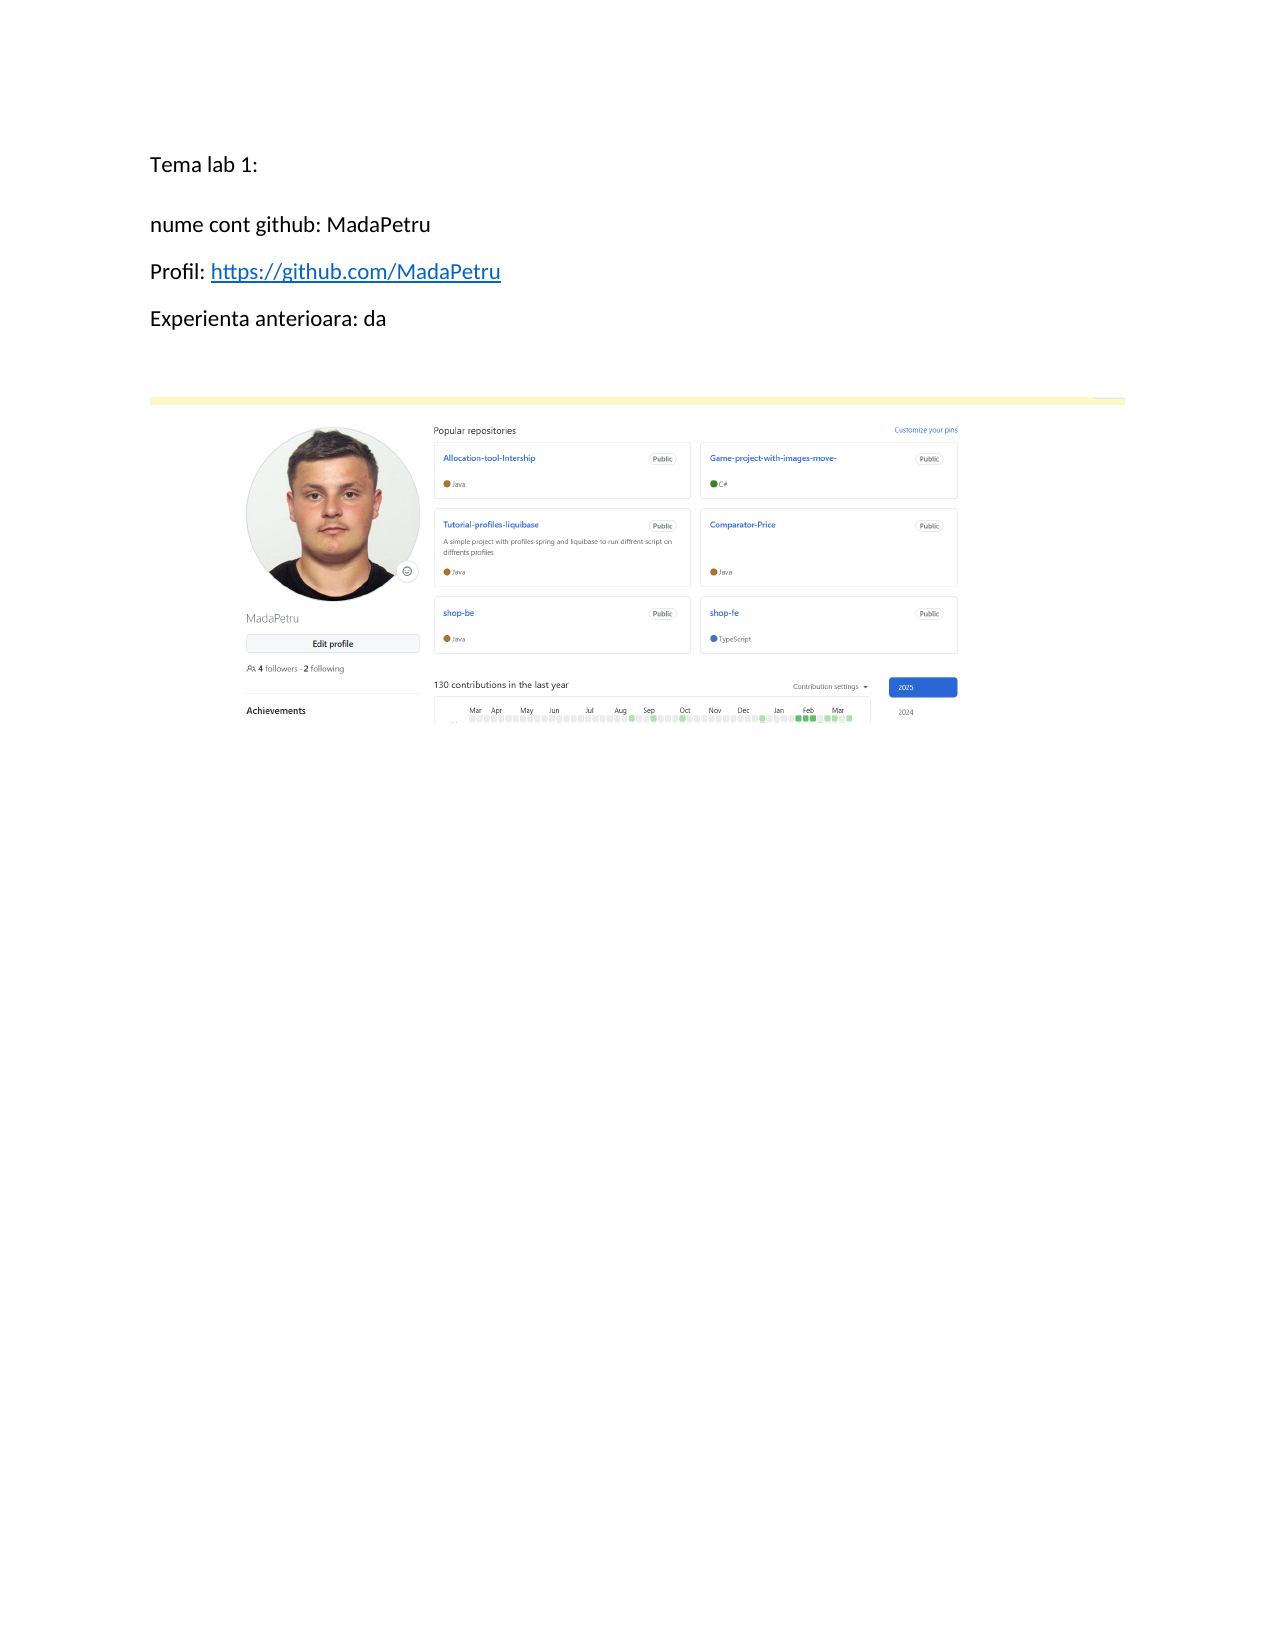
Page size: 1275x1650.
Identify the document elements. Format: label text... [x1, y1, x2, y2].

text Profil: https://github.com/MadaPetru [150, 257, 1125, 285]
picture [150, 397, 1125, 723]
text Tema lab 1: nume cont github: MadaPetru [150, 150, 1125, 238]
text Experienta anterioara: da [150, 304, 1125, 332]
